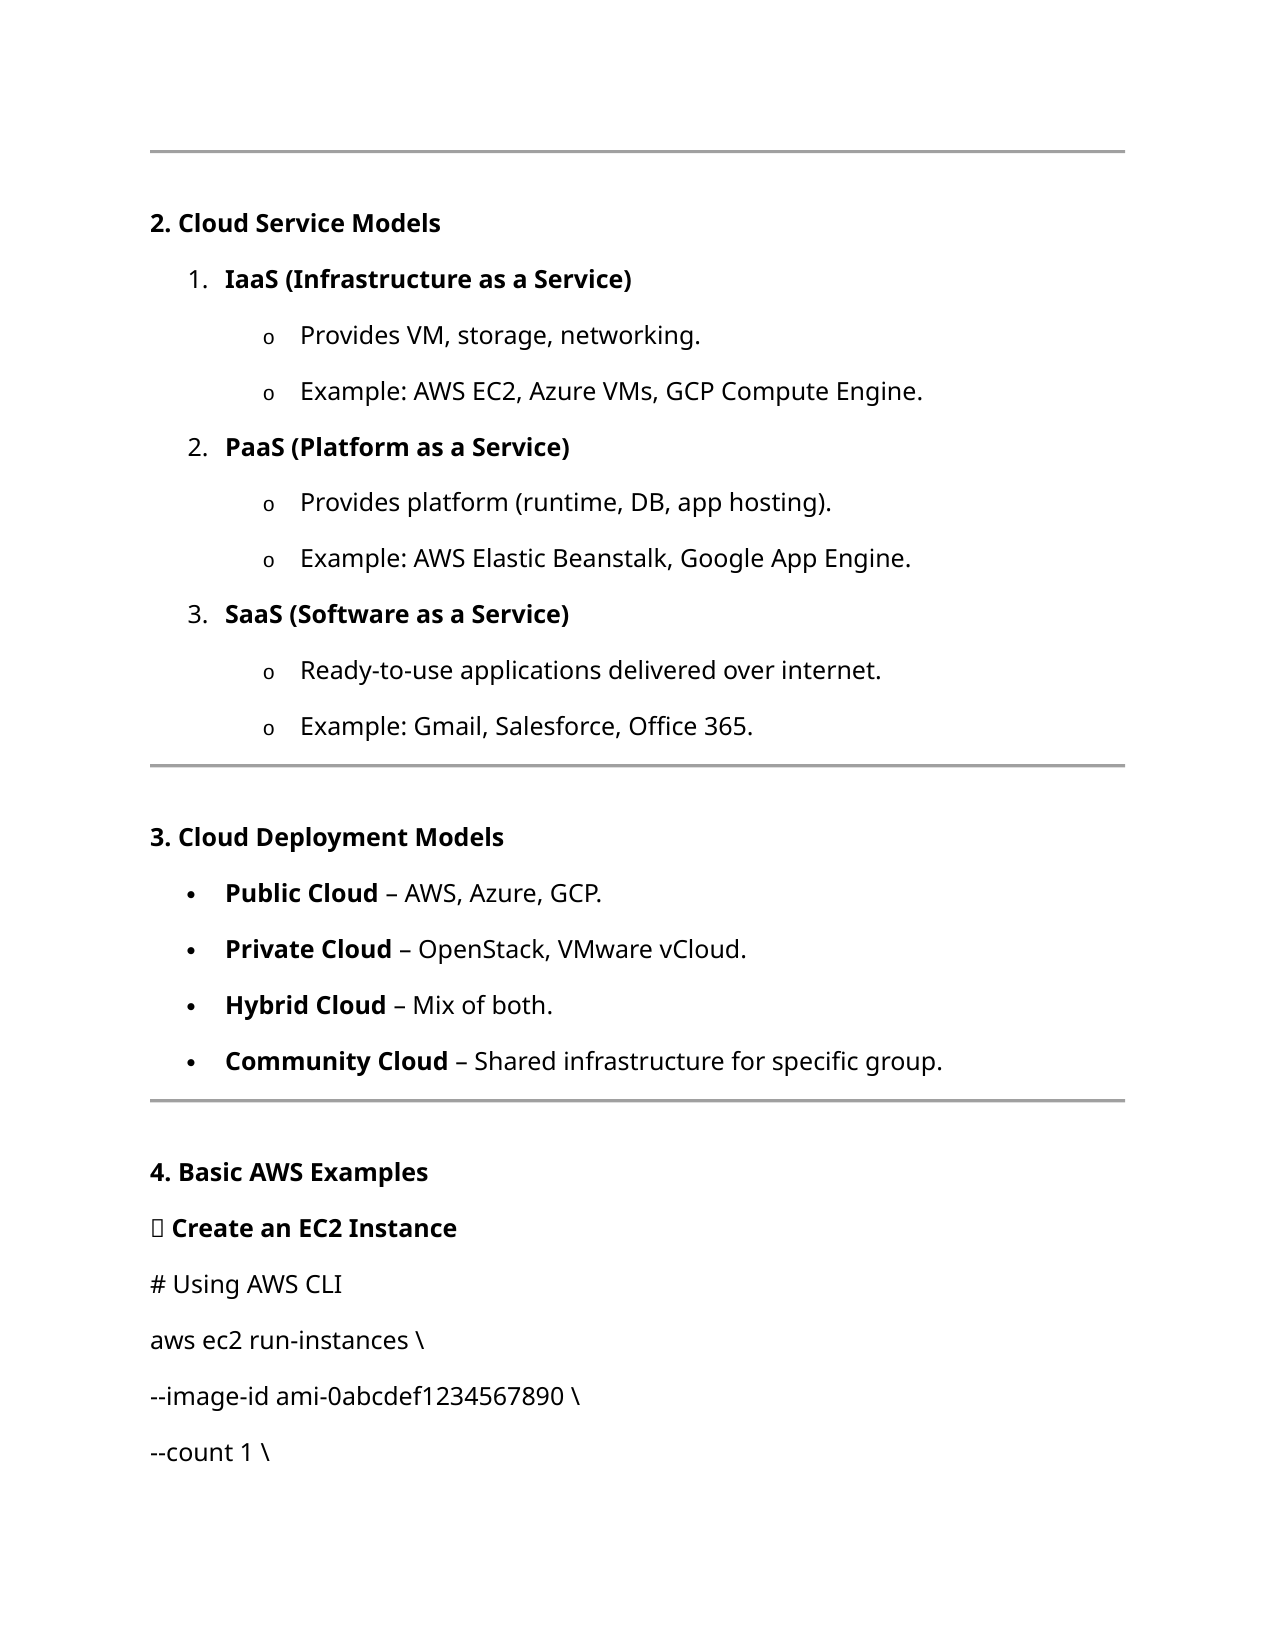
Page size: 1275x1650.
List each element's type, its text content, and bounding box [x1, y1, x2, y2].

list PaaS (Platform as a Service) [187, 429, 1125, 463]
list Ready-to-use applications delivered over internet. [262, 652, 1125, 687]
text 2. Cloud Service Models [150, 206, 1125, 240]
text 🔹 Create an EC2 Instance [150, 1211, 1125, 1245]
list Example: AWS EC2, Azure VMs, GCP Compute Engine. [262, 373, 1125, 407]
text --count 1 \ [150, 1434, 1125, 1468]
list Hybrid Cloud – Mix of both. [187, 987, 1125, 1022]
list IaaS (Infrastructure as a Service) [187, 262, 1125, 296]
list Provides platform (runtime, DB, app hosting). [262, 485, 1125, 519]
text aws ec2 run-instances \ [150, 1322, 1125, 1357]
list Public Cloud – AWS, Azure, GCP. [187, 876, 1125, 910]
text # Using AWS CLI [150, 1267, 1125, 1301]
list Private Cloud – OpenStack, VMware vCloud. [187, 932, 1125, 966]
list Provides VM, storage, networking. [262, 317, 1125, 352]
list Community Cloud – Shared infrastructure for specific group. [187, 1043, 1125, 1077]
text 3. Cloud Deployment Models [150, 820, 1125, 854]
text 4. Basic AWS Examples [150, 1155, 1125, 1189]
text --image-id ami-0abcdef1234567890 \ [150, 1378, 1125, 1412]
list Example: Gmail, Salesforce, Office 365. [262, 708, 1125, 742]
list Example: AWS Elastic Beanstalk, Google App Engine. [262, 541, 1125, 575]
list SaaS (Software as a Service) [187, 597, 1125, 631]
